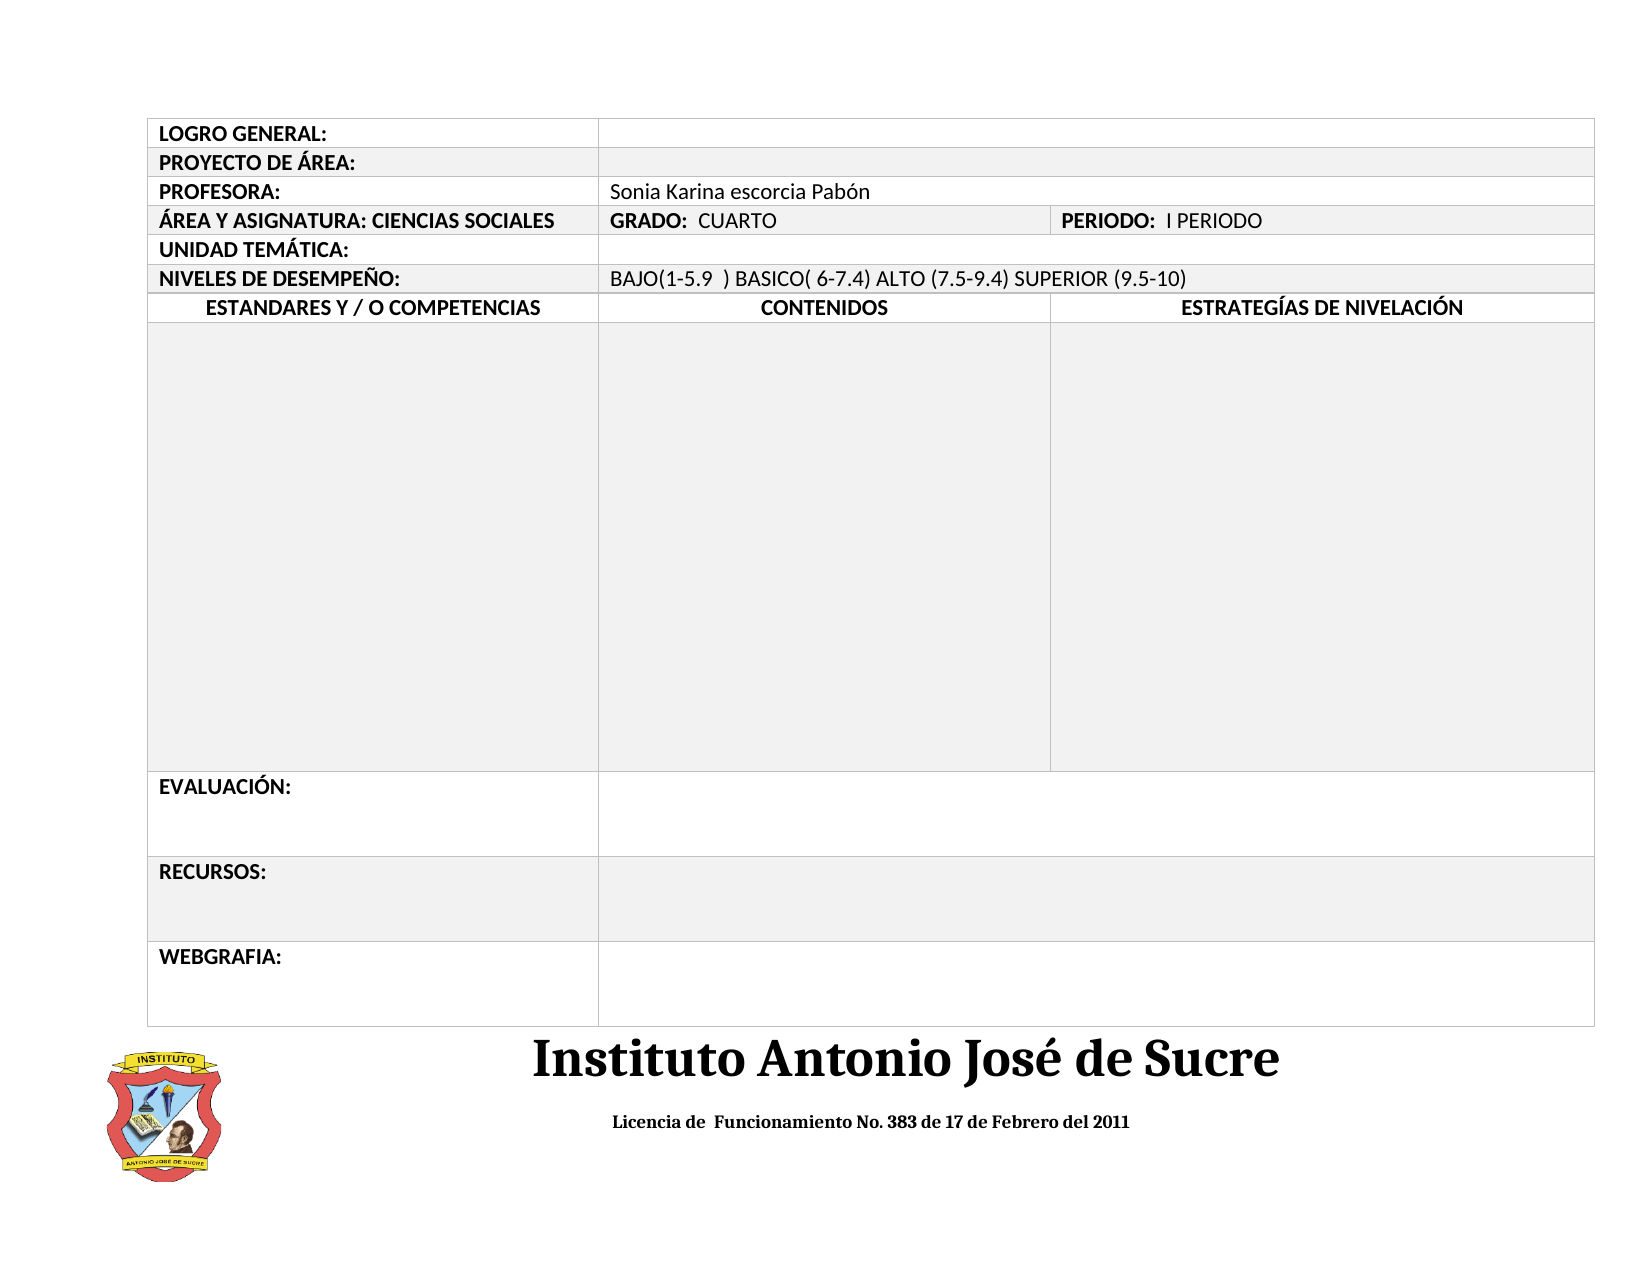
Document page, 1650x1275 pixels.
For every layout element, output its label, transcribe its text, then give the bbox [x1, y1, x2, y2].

table_header [599, 119, 1594, 147]
table_cell [599, 942, 1594, 1026]
text Licencia de Funcionamiento No. 383 de 17 de Febrero del 2011 [221, 1111, 1502, 1133]
table_header LOGRO GENERAL: [148, 119, 598, 147]
table_cell [599, 857, 1594, 941]
table_cell [1051, 323, 1594, 771]
table_cell RECURSOS: [148, 857, 598, 941]
table_cell Sonia Karina escorcia Pabón [599, 177, 1594, 205]
picture [105, 1052, 221, 1181]
table_cell ESTRATEGÍAS DE NIVELACIÓN [1051, 294, 1594, 322]
table_cell PROFESORA: [148, 177, 598, 205]
table_cell ÁREA Y ASIGNATURA: CIENCIAS SOCIALES [148, 206, 598, 234]
table_cell [599, 772, 1594, 856]
table_cell NIVELES DE DESEMPEÑO: [148, 265, 598, 292]
table_cell UNIDAD TEMÁTICA: [148, 235, 598, 263]
text Instituto Antonio José de Sucre [148, 1027, 1502, 1089]
table_cell CONTENIDOS [599, 294, 1050, 322]
table_cell ESTANDARES Y / O COMPETENCIAS [148, 294, 598, 322]
table_cell [599, 148, 1594, 176]
table_cell GRADO: CUARTO [599, 206, 1050, 234]
table_cell WEBGRAFIA: [148, 942, 598, 1026]
table_cell EVALUACIÓN: [148, 772, 598, 856]
table_cell PROYECTO DE ÁREA: [148, 148, 598, 176]
table_cell [599, 235, 1594, 263]
table_cell BAJO(1-5.9 ) BASICO( 6-7.4) ALTO (7.5-9.4) SUPERIOR (9.5-10) [599, 265, 1594, 292]
table_cell [599, 323, 1050, 771]
table_cell [148, 323, 598, 771]
table_cell PERIODO: I PERIODO [1051, 206, 1594, 234]
